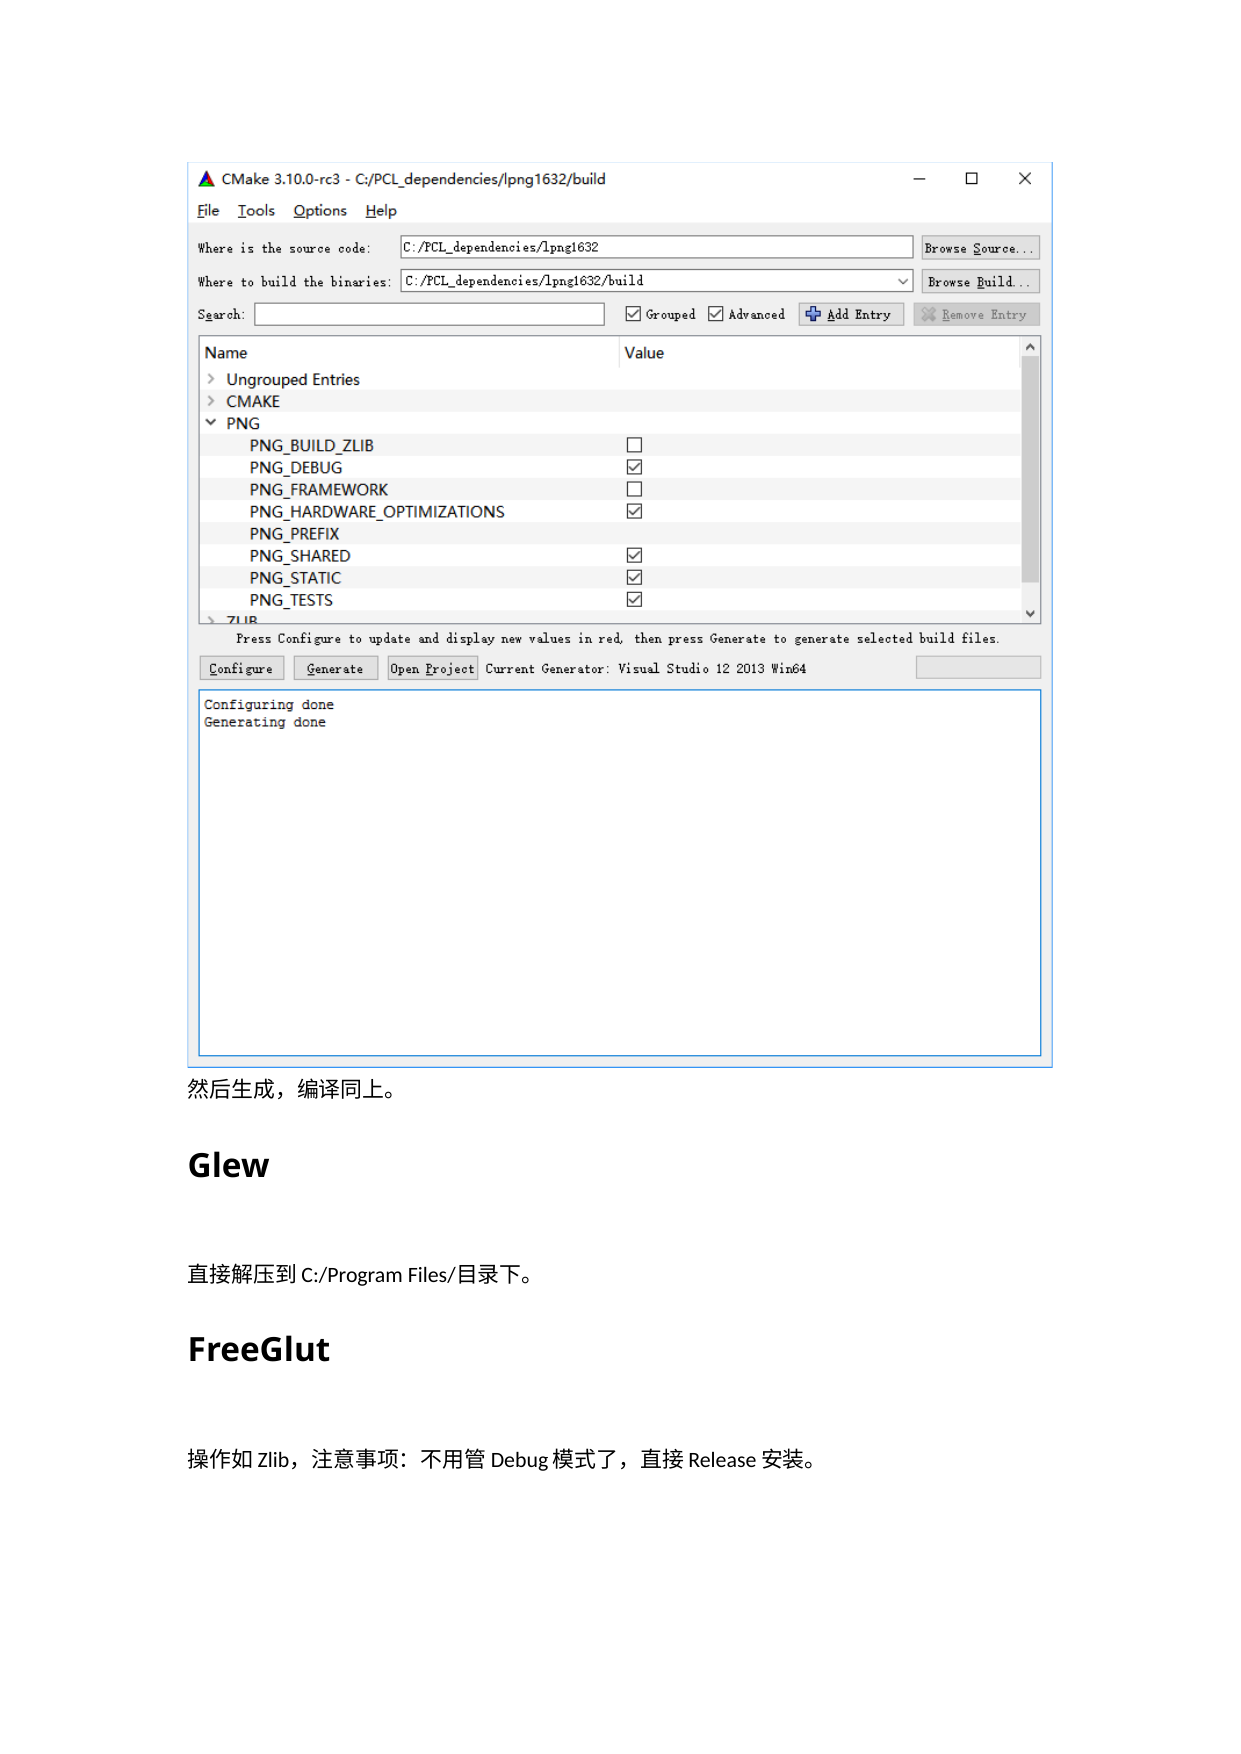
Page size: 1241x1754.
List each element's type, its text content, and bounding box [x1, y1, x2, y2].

text 然后生成，编译同上。 [187, 1072, 1053, 1104]
picture [187, 162, 1053, 1068]
text 操作如Zlib，注意事项：不用管Debug模式了，直接Release安装。 [187, 1442, 1053, 1474]
subtitle Glew [187, 1132, 1053, 1197]
subtitle FreeGlut [187, 1316, 1053, 1381]
text 直接解压到C:/Program Files/目录下。 [187, 1257, 1053, 1289]
